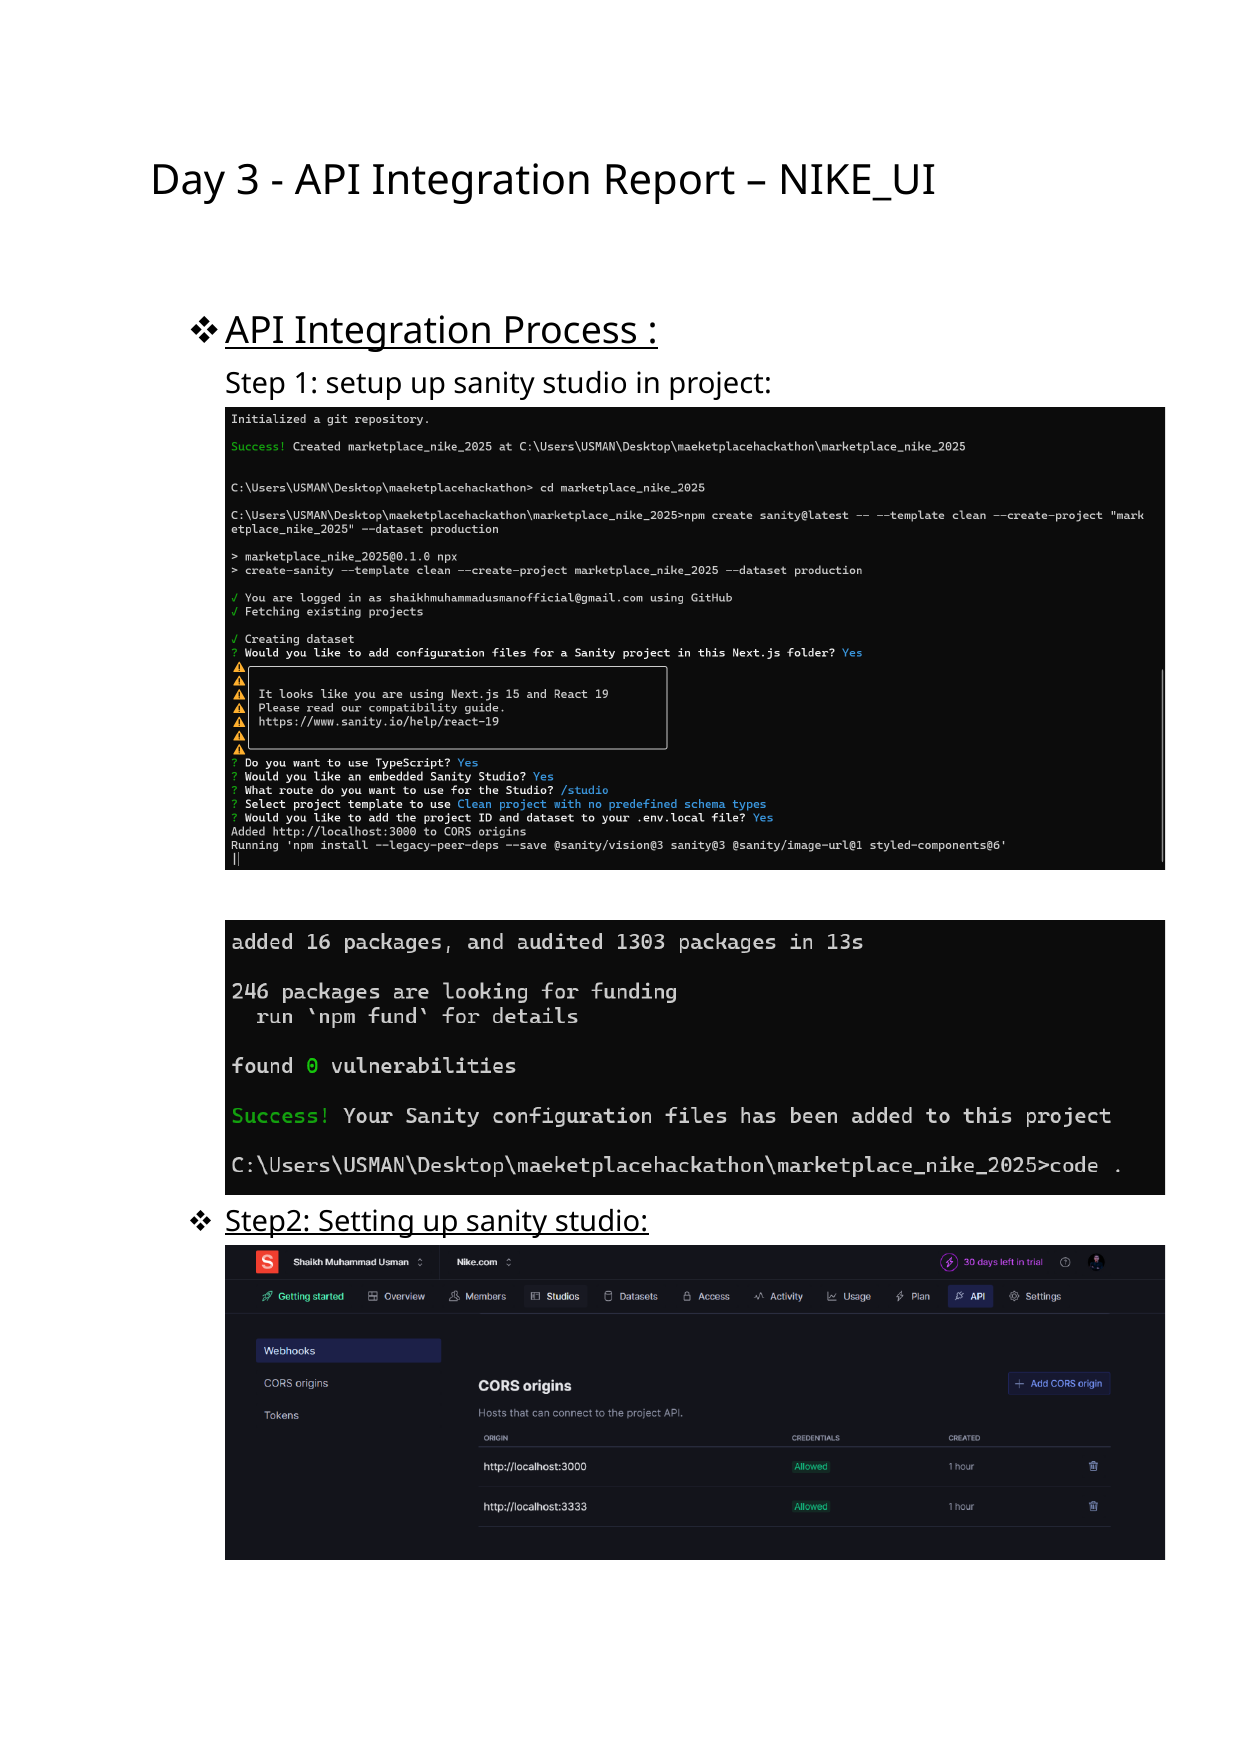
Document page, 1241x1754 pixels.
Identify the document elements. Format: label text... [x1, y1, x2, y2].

list Step2: Setting up sanity studio: [187, 1200, 1090, 1239]
list Step 1: setup up sanity studio in project: [225, 362, 1090, 402]
picture [225, 920, 1166, 1195]
text Day 3 - API Integration Report – NIKE_UI [150, 150, 1090, 207]
picture [225, 407, 1166, 870]
picture [225, 1245, 1166, 1560]
list API Integration Process : [187, 304, 1090, 355]
